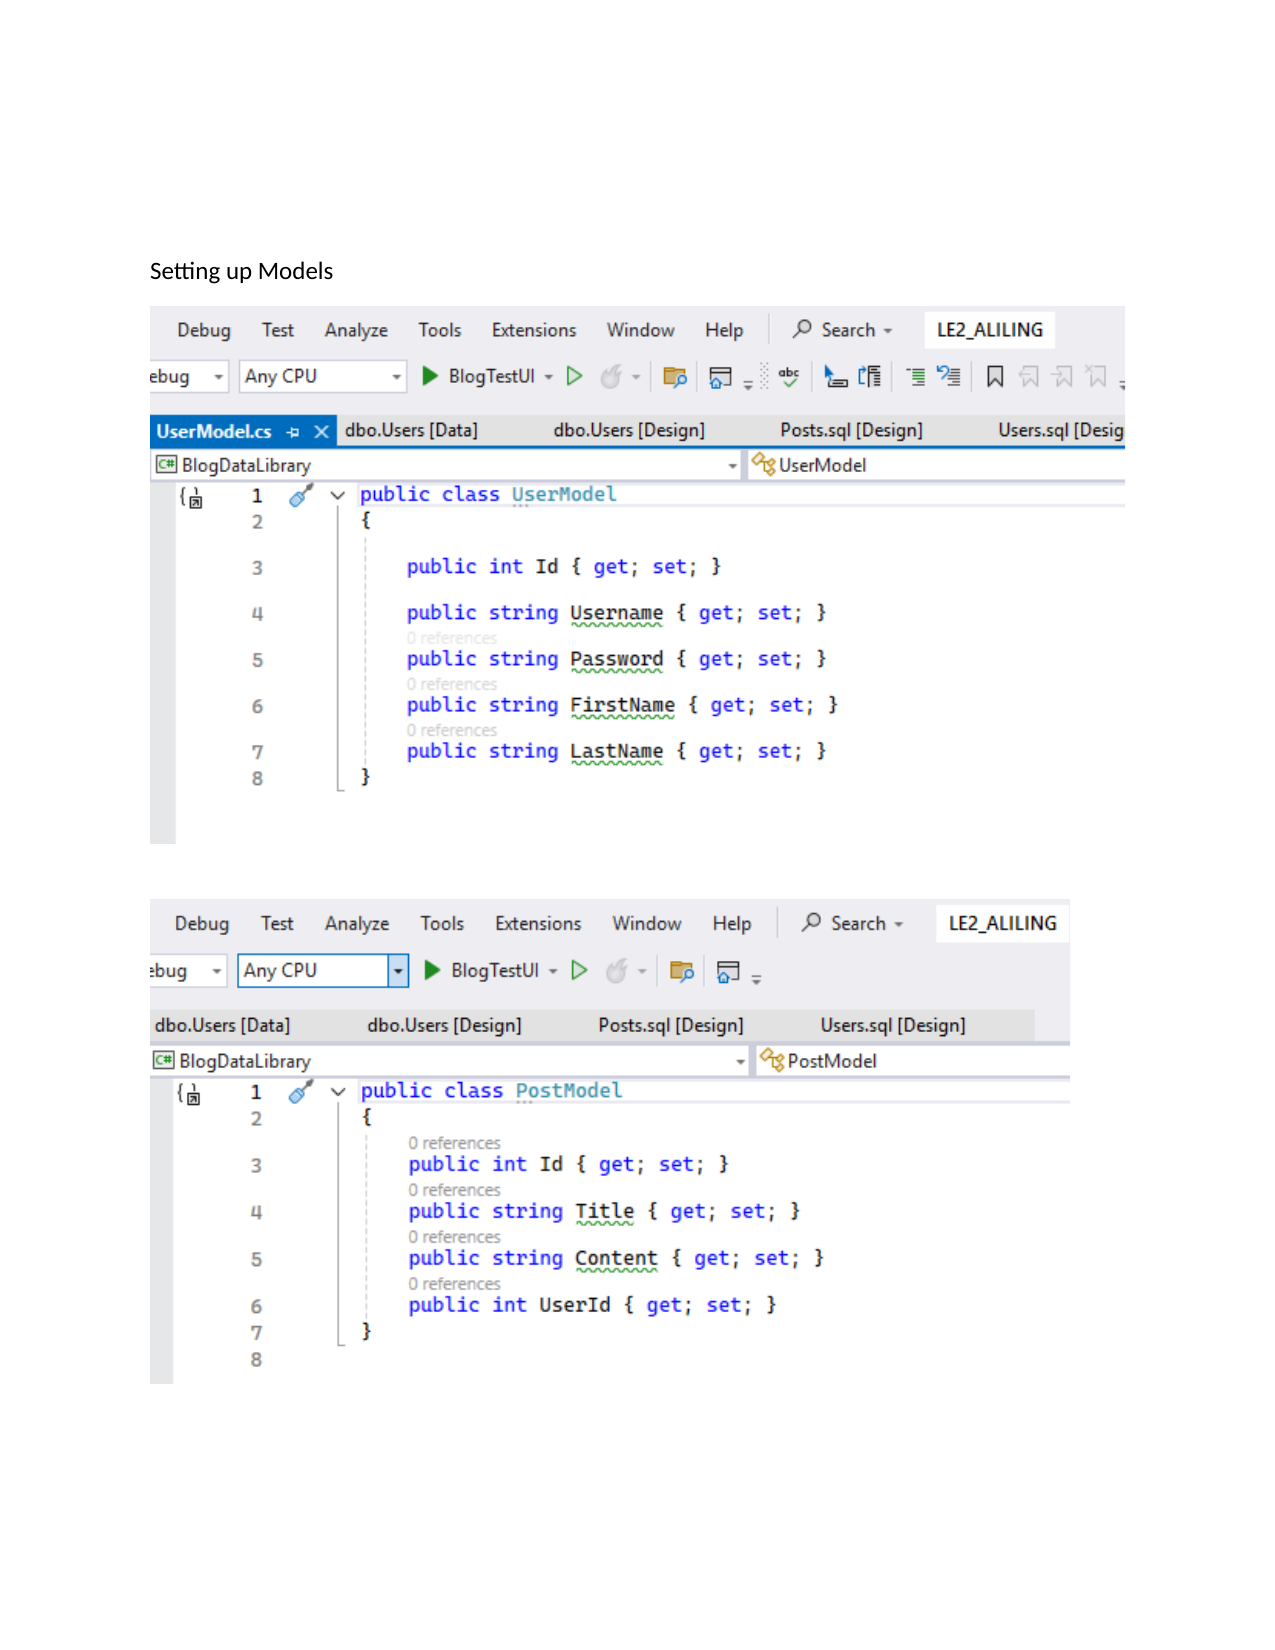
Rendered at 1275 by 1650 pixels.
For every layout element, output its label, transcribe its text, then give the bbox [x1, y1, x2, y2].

picture [150, 899, 1071, 1384]
text Setting up Models [150, 150, 1125, 286]
picture [150, 306, 1125, 844]
